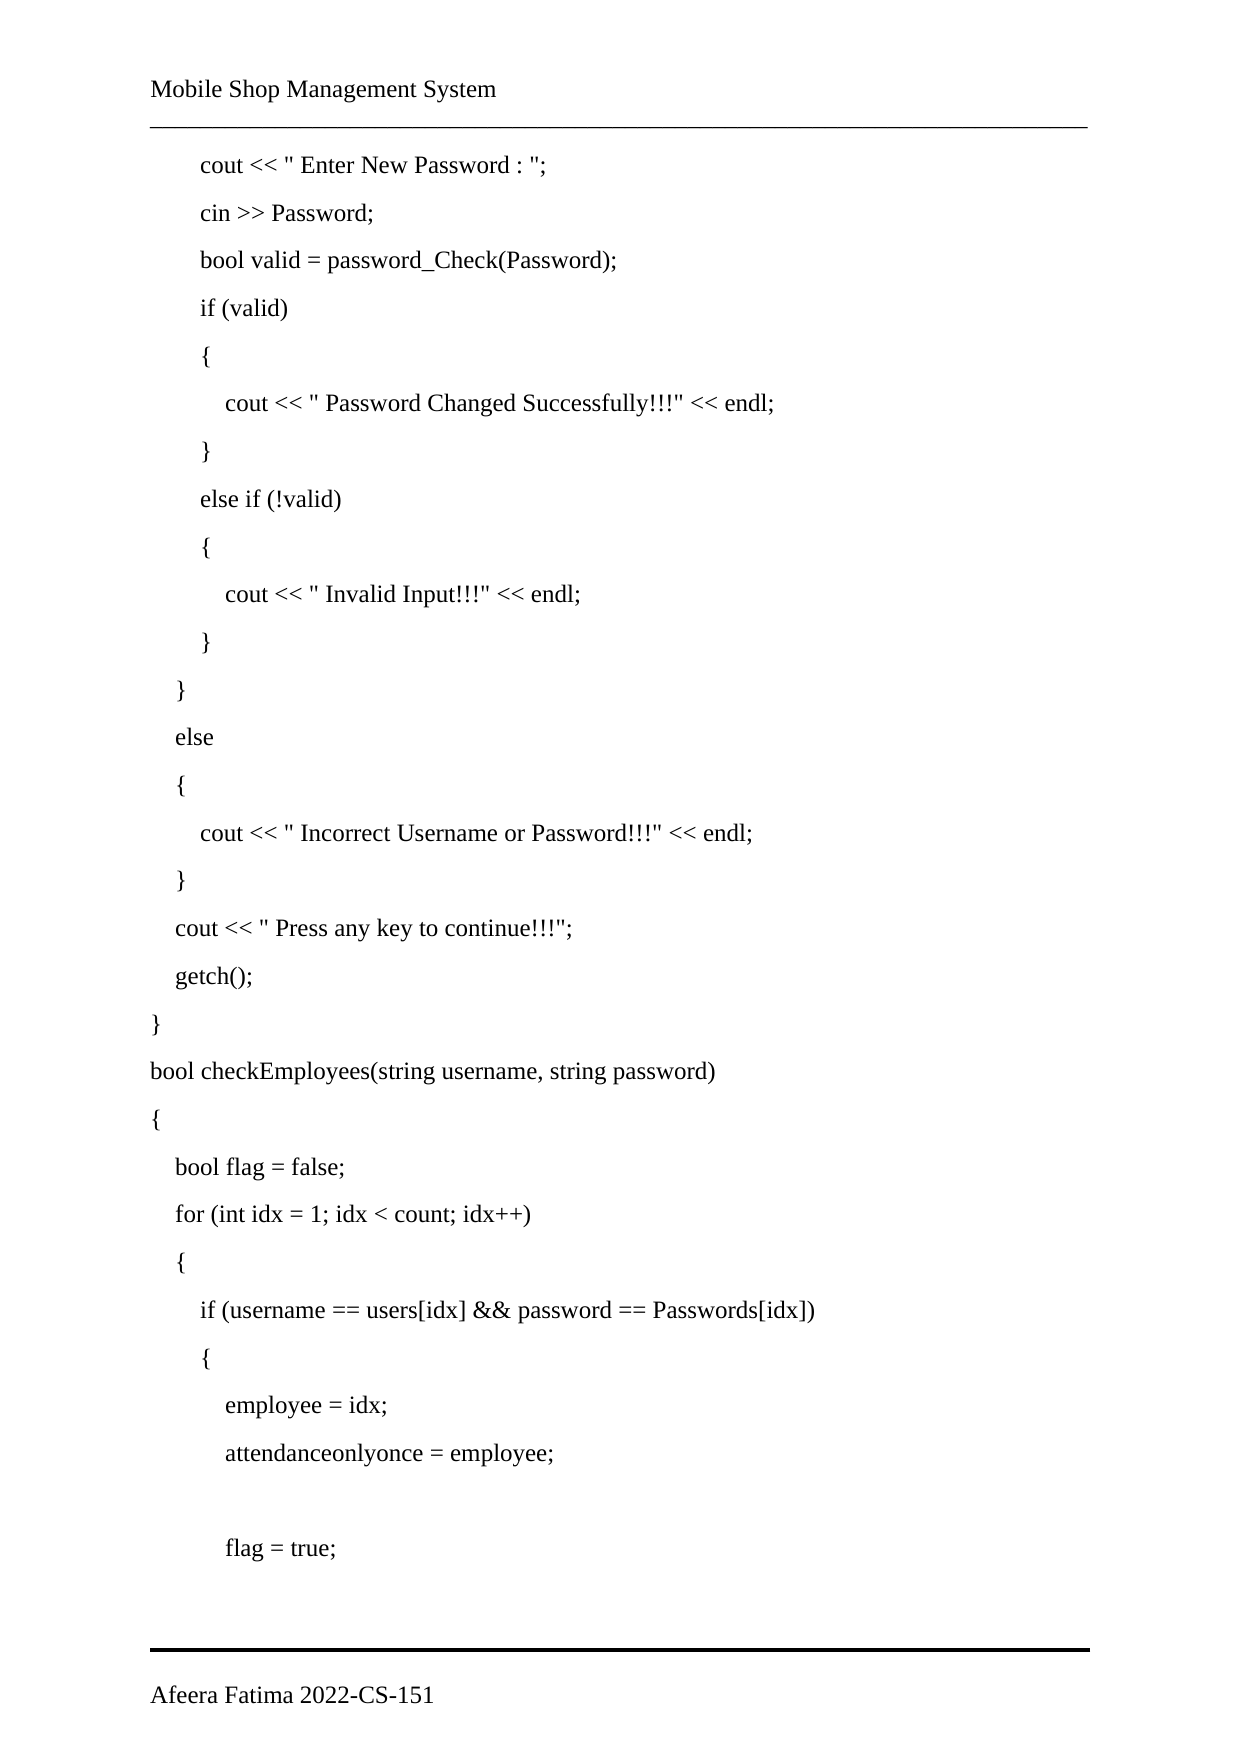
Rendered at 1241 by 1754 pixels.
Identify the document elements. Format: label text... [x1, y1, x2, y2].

text cout << " Press any key to continue!!!"; [150, 913, 1090, 942]
text } [150, 866, 1090, 894]
text cout << " Incorrect Username or Password!!!" << endl; [150, 818, 1090, 847]
text cin >> Password; [150, 198, 1090, 226]
text if (username == users[idx] && password == Passwords[idx]) [150, 1295, 1090, 1324]
text } [150, 675, 1090, 703]
text attendanceonlyonce = employee; [150, 1438, 1090, 1467]
text { [150, 1104, 1090, 1133]
text { [150, 1247, 1090, 1276]
text bool flag = false; [150, 1152, 1090, 1181]
text else if (!valid) [150, 484, 1090, 513]
text employee = idx; [150, 1390, 1090, 1419]
text for (int idx = 1; idx < count; idx++) [150, 1199, 1090, 1228]
text { [150, 341, 1090, 369]
text bool valid = password_Check(Password); [150, 245, 1090, 274]
text { [150, 1343, 1090, 1371]
text } [150, 1009, 1090, 1037]
text else [150, 722, 1090, 751]
text flag = true; [150, 1533, 1090, 1562]
text cout << " Password Changed Successfully!!!" << endl; [150, 388, 1090, 417]
text { [150, 770, 1090, 799]
text } [150, 436, 1090, 465]
text if (valid) [150, 293, 1090, 322]
text } [150, 627, 1090, 656]
text cout << " Enter New Password : "; [150, 150, 1090, 179]
text { [150, 532, 1090, 560]
text bool checkEmployees(string username, string password) [150, 1056, 1090, 1085]
text getch(); [150, 961, 1090, 990]
text cout << " Invalid Input!!!" << endl; [150, 579, 1090, 608]
